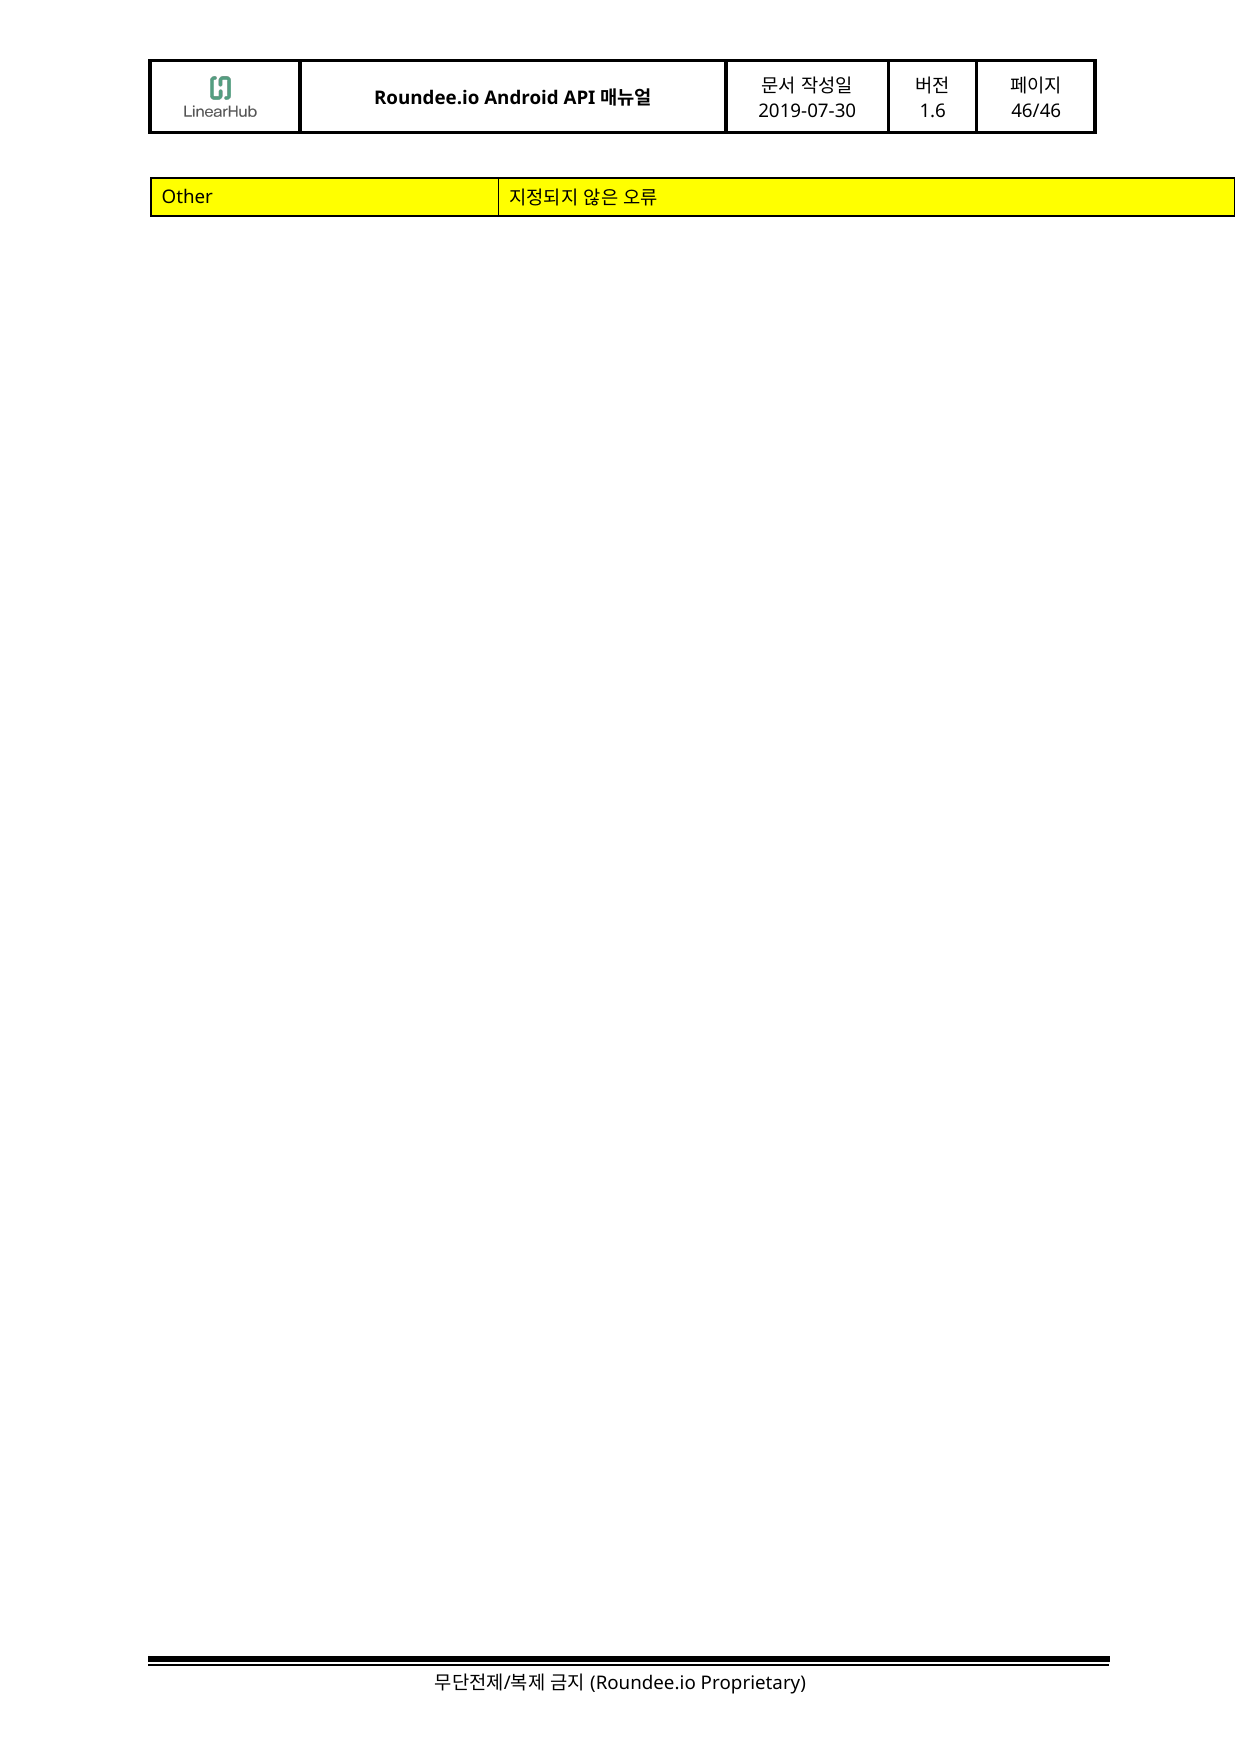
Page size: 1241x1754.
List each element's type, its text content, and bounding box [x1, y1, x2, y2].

table_cell 지정되지 않은 오류 [499, 179, 1234, 215]
table_cell Other [152, 179, 498, 215]
picture [170, 62, 271, 131]
